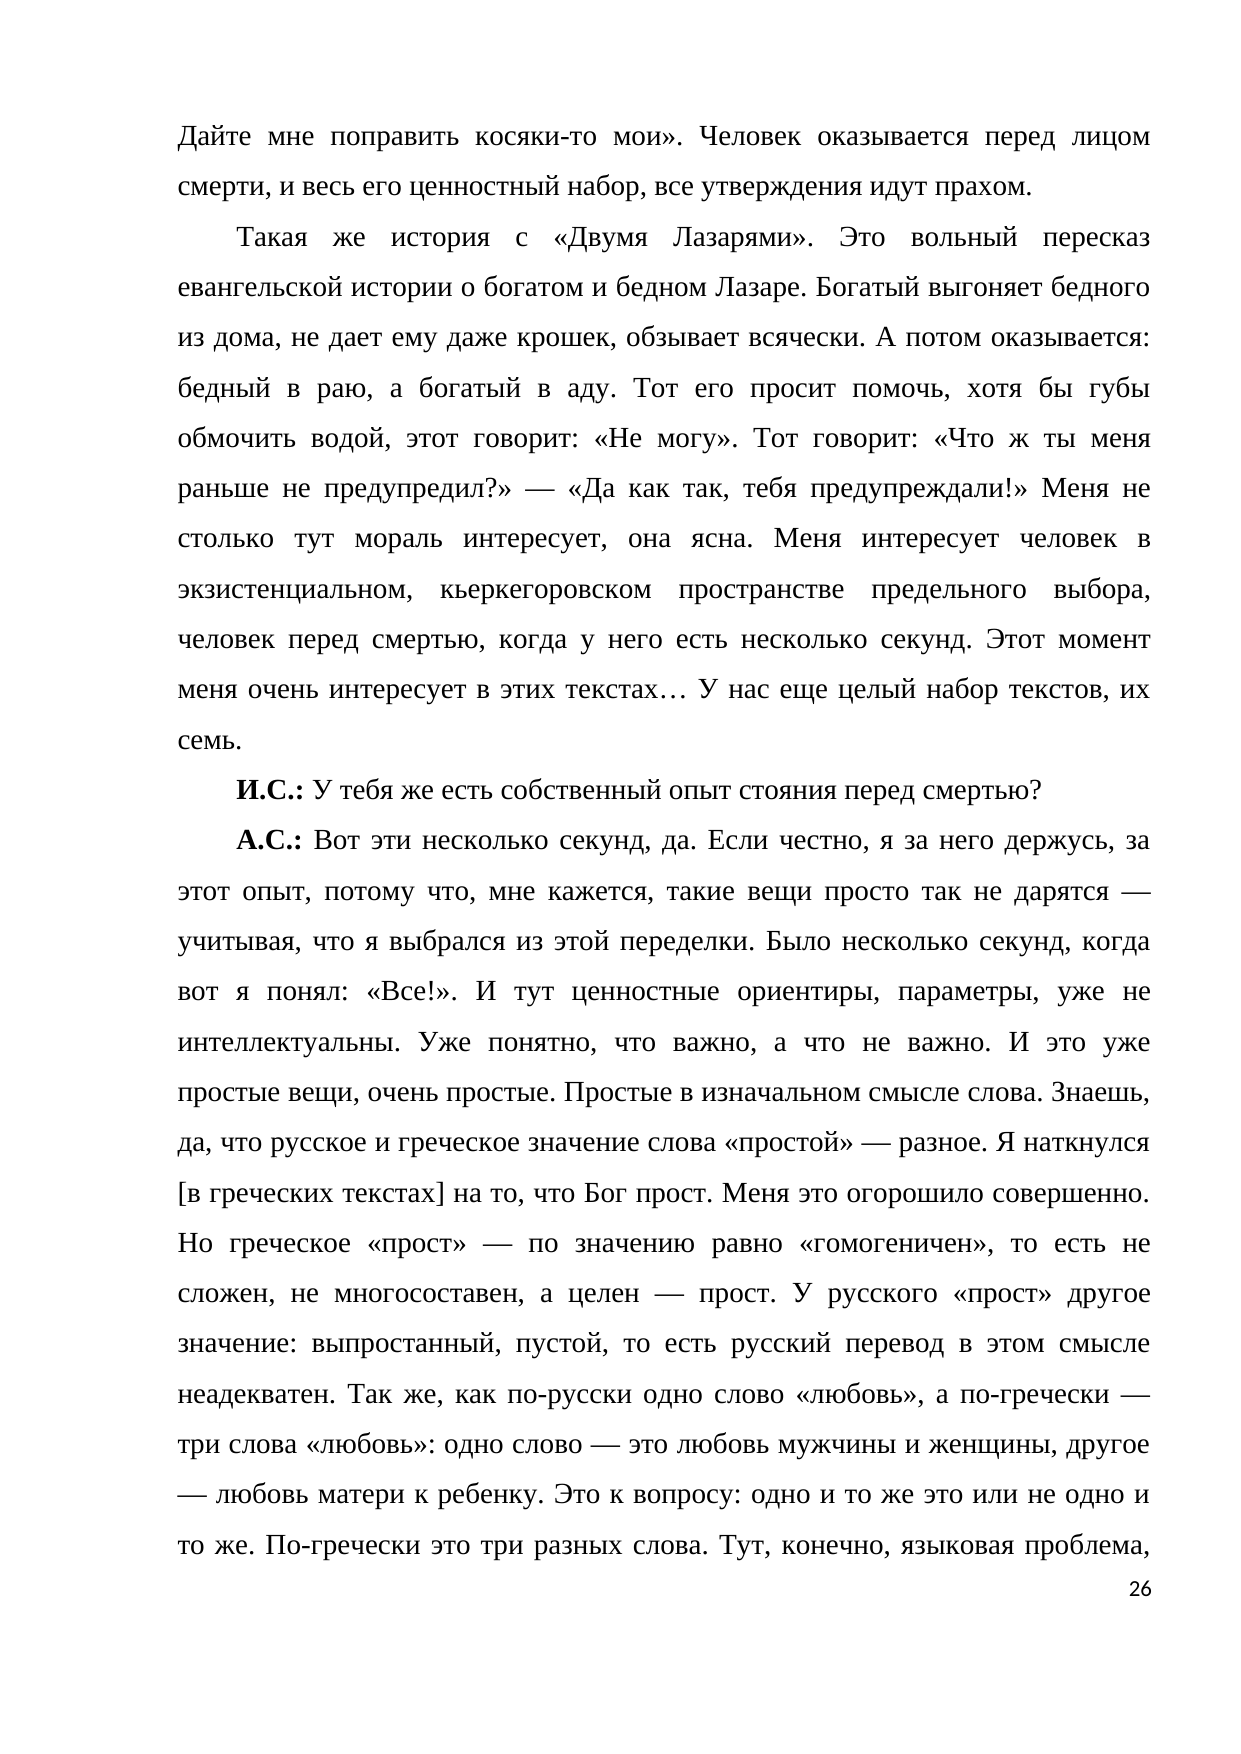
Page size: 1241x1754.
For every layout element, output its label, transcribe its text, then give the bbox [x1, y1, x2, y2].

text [177, 118, 1152, 202]
text И.С.: У тебя же есть собственный опыт стояния перед смертью? [177, 772, 1152, 806]
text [177, 822, 1152, 1560]
text Такая же история с «Двумя Лазарями». Это вольный пересказ евангельской истории о богатом и бедном Лазаре. Богатый выгоняет бедного из дома, не дает ему даже крошек, обзывает всячески. А потом оказывается: бедный в раю, а богатый в аду. Тот его просит помочь, хотя бы губы обмочить водой, этот говорит: «Не могу». Тот говорит: «Что ж ты меня раньше не предупредил?» — «Да как так, тебя предупреждали!» Меня не столько тут мораль интересует, она ясна. Меня интересует человек в экзистенциальном, кьеркегоровском пространстве предельного выбора, человек перед смертью, когда у него есть несколько секунд. Этот момент меня очень интересует в этих текстах… У нас еще целый набор текстов, их семь. [177, 219, 1152, 755]
